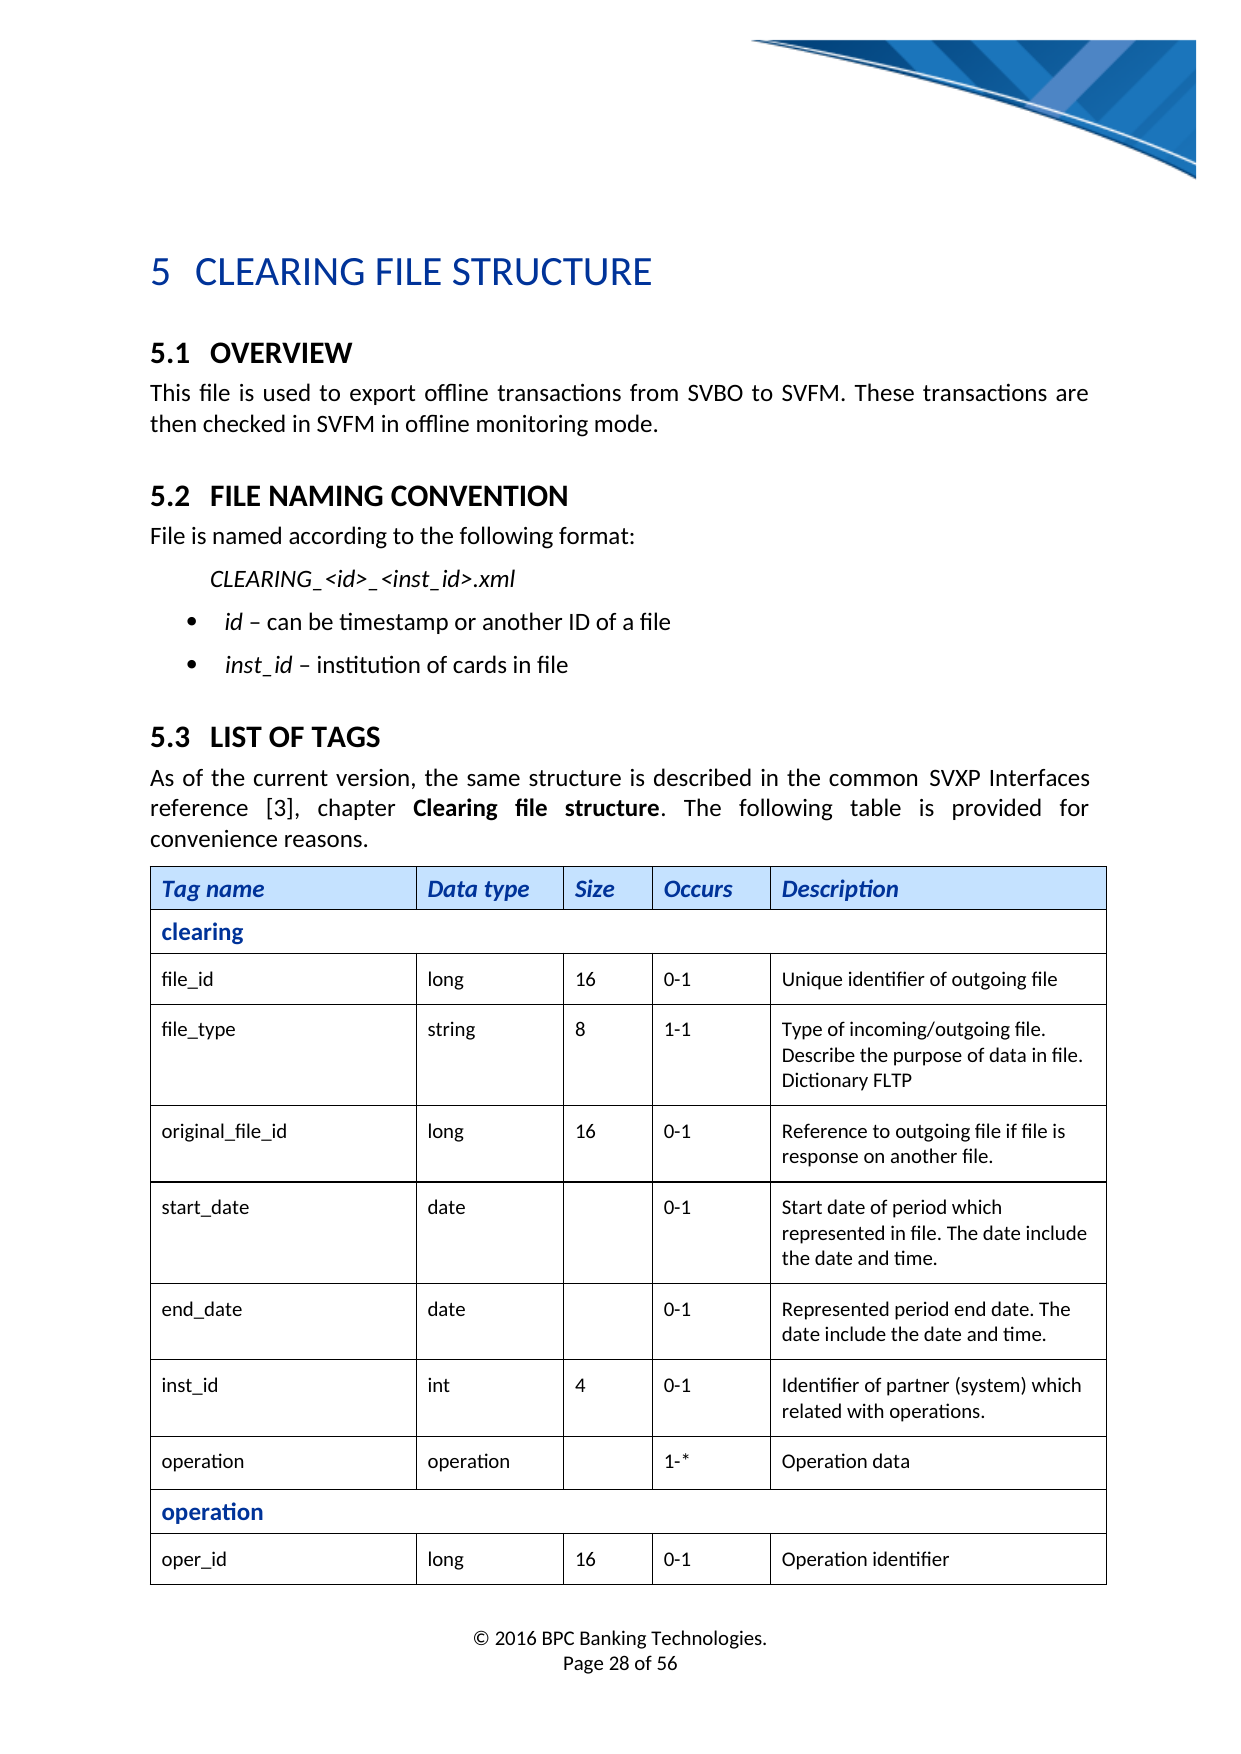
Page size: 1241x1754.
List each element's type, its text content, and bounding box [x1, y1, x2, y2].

table_cell string [417, 1005, 563, 1105]
table_cell oper_id [151, 1534, 416, 1584]
table_cell 0-1 [653, 1183, 770, 1283]
table_cell clearing [151, 910, 1106, 953]
subtitle This file is used to export offline transactions from SVBO to SVFM. These transactions are then checked in SVFM in offline monitoring mode. [150, 377, 1090, 438]
table_cell [564, 1437, 652, 1489]
table_cell operation [151, 1490, 1106, 1533]
table_header Size [564, 867, 652, 909]
table_cell 8 [564, 1005, 652, 1105]
table_cell file_type [151, 1005, 416, 1105]
table_cell end_date [151, 1284, 416, 1359]
table_cell start_date [151, 1183, 416, 1283]
subtitle CLEARING FILE STRUCTURE [150, 244, 1090, 295]
table_cell original_file_id [151, 1106, 416, 1181]
table_cell Operation data [771, 1437, 1106, 1489]
table_cell Start date of period which represented in file. The date include the date and time. [771, 1183, 1106, 1283]
table_cell [564, 1284, 652, 1359]
table_cell [564, 1183, 652, 1283]
table_cell long [417, 1106, 563, 1181]
table_header Data type [417, 867, 563, 909]
subtitle Overview [150, 333, 1090, 371]
subtitle inst_id – institution of cards in file [187, 649, 1090, 680]
table_cell 0-1 [653, 954, 770, 1003]
table_cell 16 [564, 1534, 652, 1584]
table_cell 1-* [653, 1437, 770, 1489]
table_cell long [417, 954, 563, 1003]
table_cell date [417, 1284, 563, 1359]
table_cell 1-1 [653, 1005, 770, 1105]
table_cell Unique identifier of outgoing file [771, 954, 1106, 1003]
table_cell Reference to outgoing file if file is response on another file. [771, 1106, 1106, 1181]
table_cell 0-1 [653, 1360, 770, 1436]
table_cell 4 [564, 1360, 652, 1436]
table_cell date [417, 1183, 563, 1283]
subtitle File is named according to the following format: [150, 520, 1090, 551]
table_cell long [417, 1534, 563, 1584]
subtitle As of the current version, the same structure is described in the common SVXP Interfaces reference [3], chapter Clearing file structure. The following table is provided for convenience reasons. [150, 762, 1090, 853]
table_cell 0-1 [653, 1534, 770, 1584]
table_cell 16 [564, 954, 652, 1003]
table_cell inst_id [151, 1360, 416, 1436]
subtitle File naming convention [150, 476, 1090, 514]
table_cell 0-1 [653, 1106, 770, 1181]
table_cell Operation identifier [771, 1534, 1106, 1584]
table_cell operation [151, 1437, 416, 1489]
table_header Tag name [151, 867, 416, 909]
subtitle List of tags [150, 717, 1090, 755]
table_header Description [771, 867, 1106, 909]
picture [745, 38, 1197, 185]
subtitle CLEARING_<id>_<inst_id>.xml [150, 563, 1090, 594]
table_cell operation [417, 1437, 563, 1489]
table_cell Represented period end date. The date include the date and time. [771, 1284, 1106, 1359]
table_cell Identifier of partner (system) which related with operations. [771, 1360, 1106, 1436]
table_cell Type of incoming/outgoing file. Describe the purpose of data in file. Dictionary FLTP [771, 1005, 1106, 1105]
list id – can be timestamp or another ID of a file [187, 606, 1090, 637]
table_cell 0-1 [653, 1284, 770, 1359]
table_cell file_id [151, 954, 416, 1003]
table_cell int [417, 1360, 563, 1436]
table_cell 16 [564, 1106, 652, 1181]
table_header Occurs [653, 867, 770, 909]
